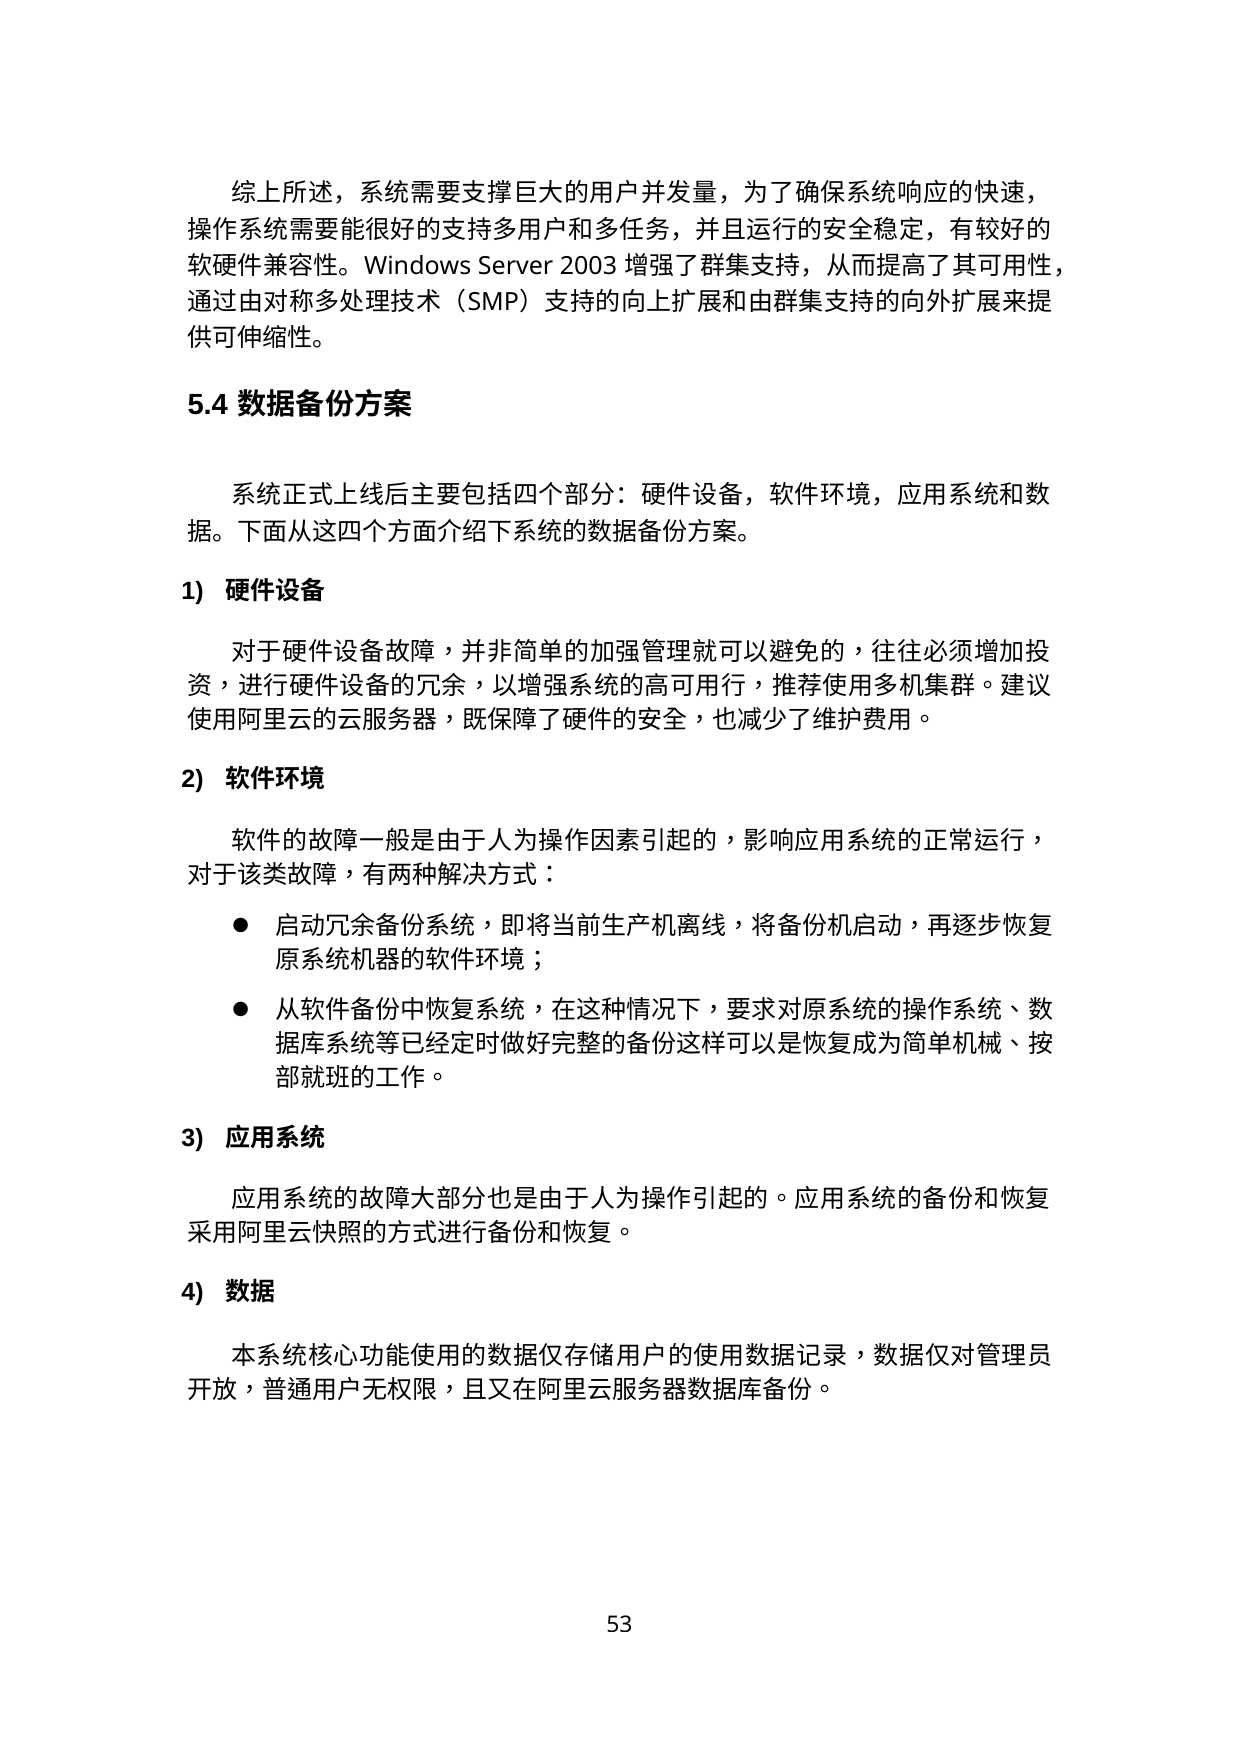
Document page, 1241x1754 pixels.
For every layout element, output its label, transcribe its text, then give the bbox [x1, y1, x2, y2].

text 本系统核心功能使用的数据仅存储用户的使用数据记录，数据仅对管理员开放，普通用户无权限，且又在阿里云服务器数据库备份。 [187, 1335, 1053, 1406]
text 对于硬件设备故障，并非简单的加强管理就可以避免的，往往必须增加投资，进行硬件设备的冗余，以增强系统的高可用行，推荐使用多机集群。建议使用阿里云的云服务器，既保障了硬件的安全，也减少了维护费用。 [187, 634, 1053, 736]
list 从软件备份中恢复系统，在这种情况下，要求对原系统的操作系统、数据库系统等已经定时做好完整的备份这样可以是恢复成为简单机械、按部就班的工作。 [231, 992, 1053, 1094]
subtitle 应用系统 [181, 1119, 1219, 1153]
subtitle 数据 [181, 1274, 1219, 1308]
text 软件的故障一般是由于人为操作因素引起的，影响应用系统的正常运行，对于该类故障，有两种解决方式： [187, 823, 1053, 891]
text 综上所述，系统需要支撑巨大的用户并发量，为了确保系统响应的快速，操作系统需要能很好的支持多用户和多任务，并且运行的安全稳定，有较好的软硬件兼容性。Windows Server 2003 增强了群集支持，从而提高了其可用性，通过由对称多处理技术（SMP）支持的向上扩展和由群集支持的向外扩展来提供可伸缩性。 [187, 173, 1053, 354]
list 启动冗余备份系统，即将当前生产机离线，将备份机启动，再逐步恢复原系统机器的软件环境； [231, 907, 1053, 975]
text 系统正式上线后主要包括四个部分：硬件设备，软件环境，应用系统和数据。下面从这四个方面介绍下系统的数据备份方案。 [187, 475, 1053, 547]
subtitle 数据备份方案 [187, 383, 1219, 423]
text 应用系统的故障大部分也是由于人为操作引起的。应用系统的备份和恢复采用阿里云快照的方式进行备份和恢复。 [187, 1181, 1053, 1249]
subtitle 硬件设备 [181, 572, 1219, 607]
subtitle 软件环境 [181, 761, 1219, 795]
